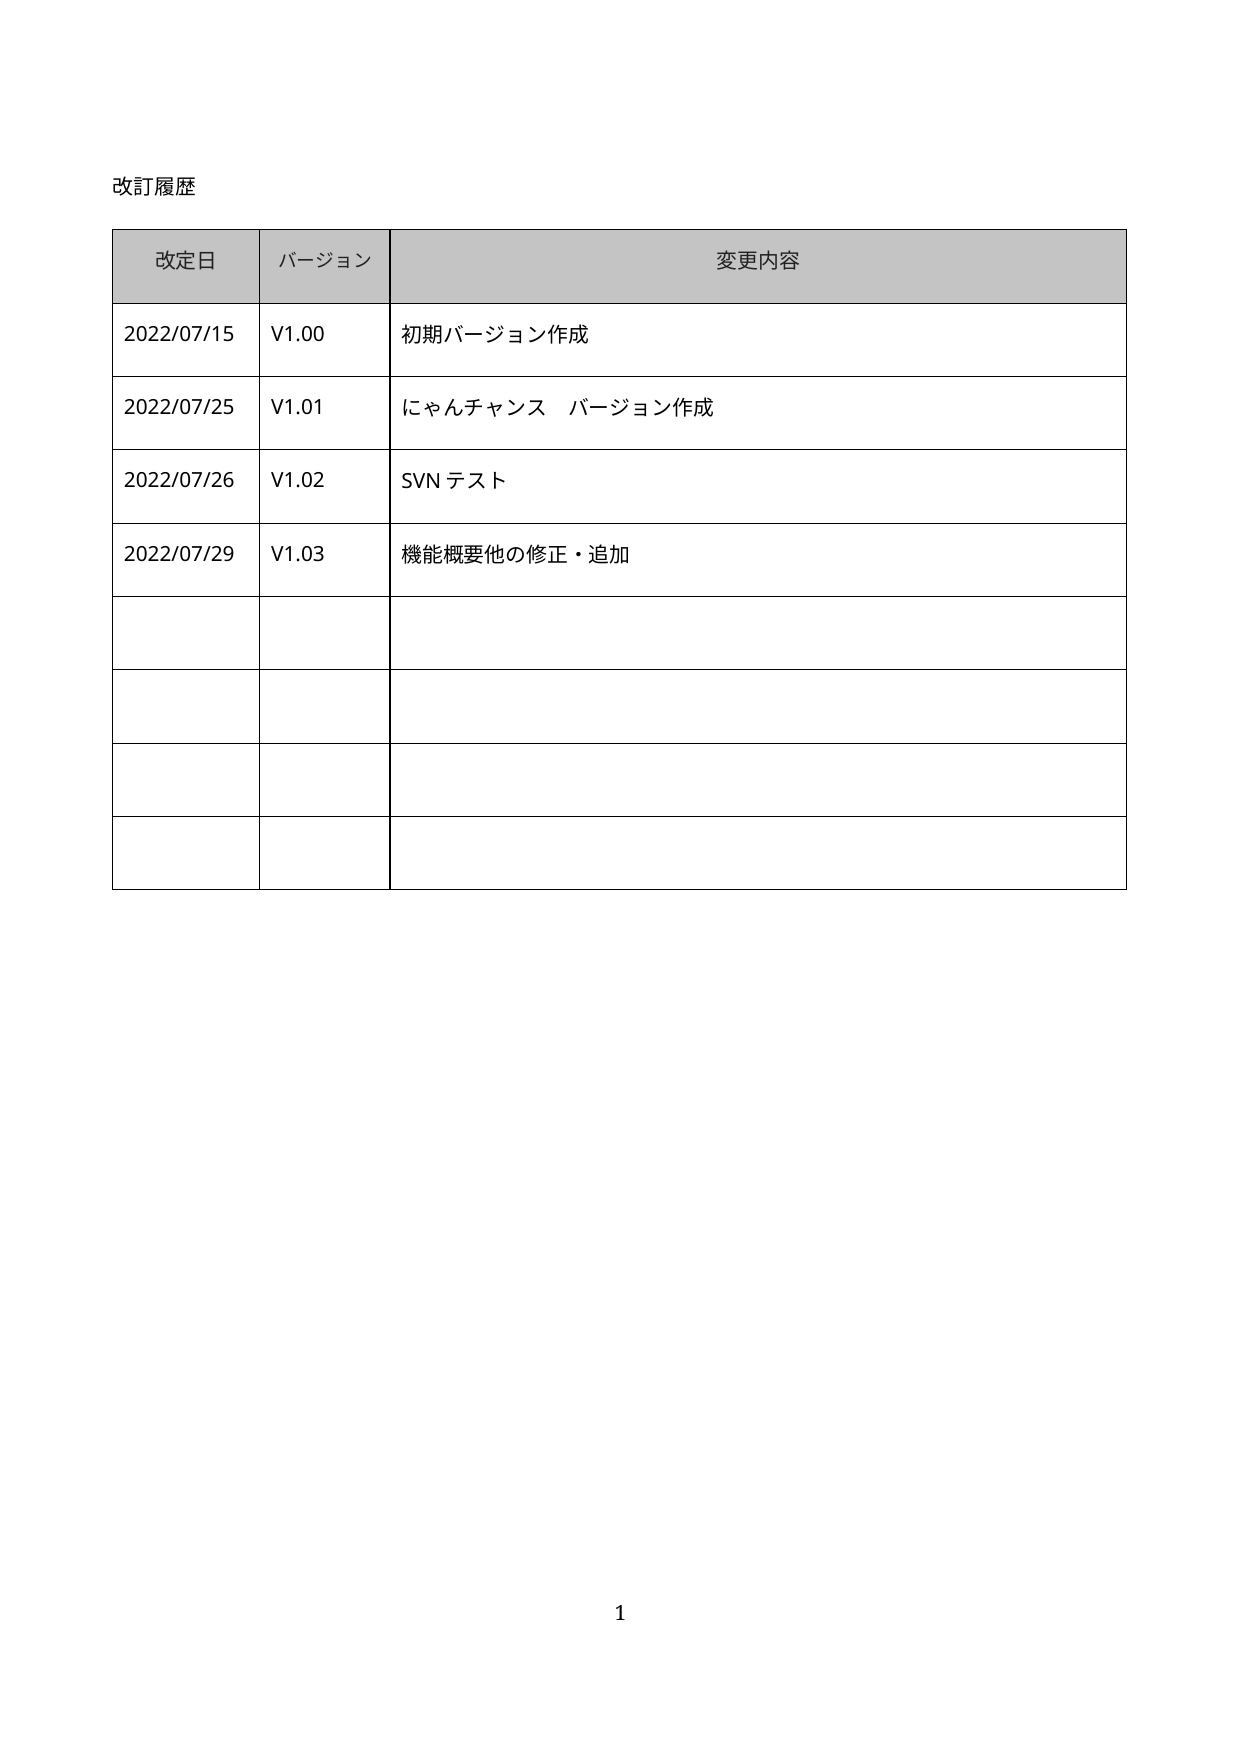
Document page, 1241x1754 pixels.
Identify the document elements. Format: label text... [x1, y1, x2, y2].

table_cell にゃんチャンス バージョン作成 [391, 377, 1126, 449]
table_cell [260, 670, 389, 743]
table_cell V1.01 [260, 377, 389, 449]
table_cell V1.02 [260, 450, 389, 523]
table_cell [113, 744, 259, 816]
table_cell [391, 817, 1126, 889]
table_cell SVNテスト [391, 450, 1126, 523]
table_cell 2022/07/29 [113, 524, 259, 596]
table_cell 初期バージョン作成 [391, 304, 1126, 376]
table_cell [113, 817, 259, 889]
table_cell 機能概要他の修正・追加 [391, 524, 1126, 596]
table_cell 2022/07/15 [113, 304, 259, 376]
table_cell [391, 670, 1126, 743]
table_header バージョン [260, 230, 389, 303]
table_cell [260, 817, 389, 889]
table_cell 2022/07/25 [113, 377, 259, 449]
table_cell [113, 670, 259, 743]
table_header 変更内容 [391, 230, 1126, 303]
table_cell [260, 597, 389, 669]
table_cell [391, 597, 1126, 669]
table_cell [260, 744, 389, 816]
table_cell 2022/07/26 [113, 450, 259, 523]
table_cell [113, 597, 259, 669]
table_cell V1.03 [260, 524, 389, 596]
table_cell [391, 744, 1126, 816]
text 改訂履歴 [112, 167, 1128, 204]
table_cell V1.00 [260, 304, 389, 376]
table_header 改定日 [113, 230, 259, 303]
